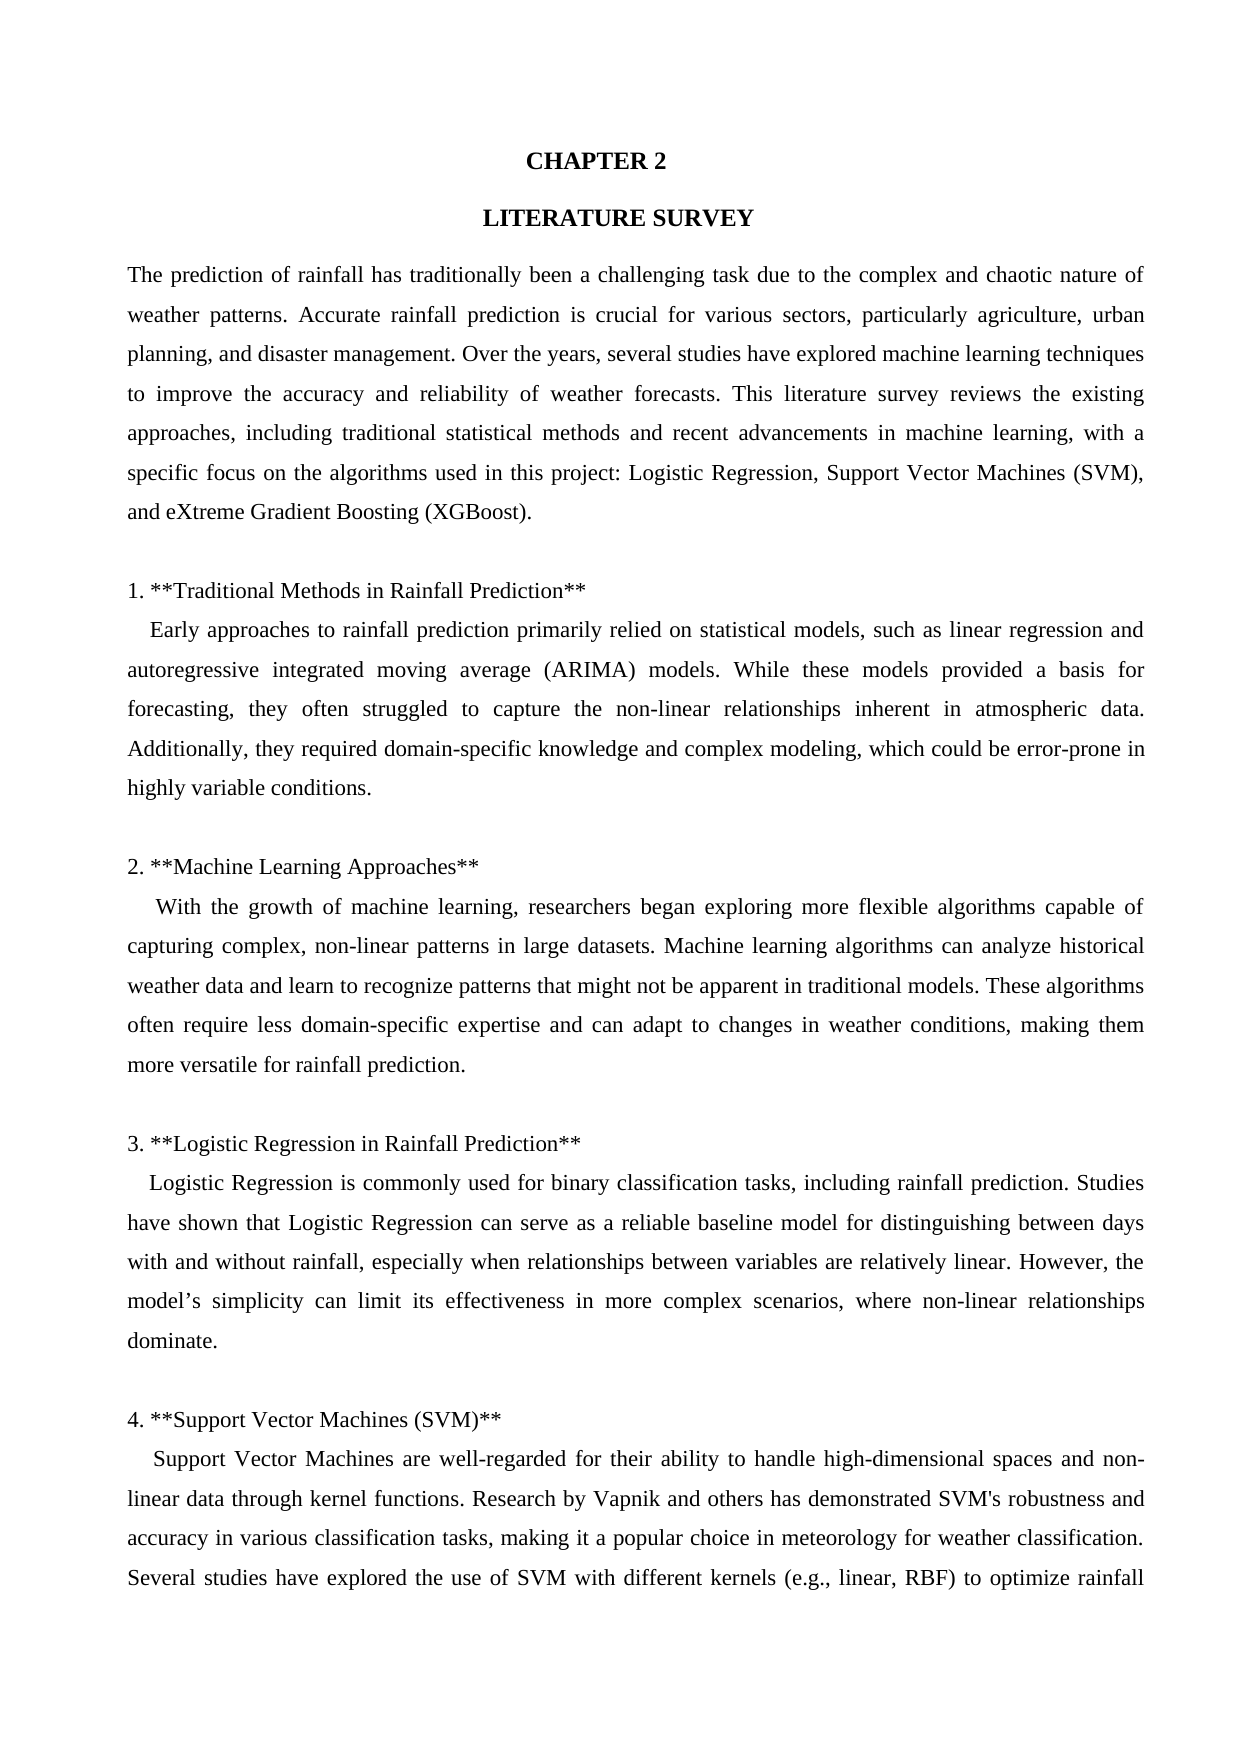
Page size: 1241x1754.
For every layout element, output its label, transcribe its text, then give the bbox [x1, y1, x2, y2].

text Logistic Regression is commonly used for binary classification tasks, including rainfall prediction. Studies have shown that Logistic Regression can serve as a reliable baseline model for distinguishing between days with and without rainfall, especially when relationships between variables are relatively linear. However, the model’s simplicity can limit its effectiveness in more complex scenarios, where non-linear relationships dominate. [127, 1169, 1146, 1353]
text 2. **Machine Learning Approaches** [127, 853, 1146, 880]
text 1. **Traditional Methods in Rainfall Prediction** [127, 577, 1146, 603]
text 3. **Logistic Regression in Rainfall Prediction** [127, 1130, 1146, 1156]
subtitle CHAPTER 2 LITERATURE SURVEY [483, 146, 827, 232]
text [127, 1446, 1146, 1590]
text 4. **Support Vector Machines (SVM)** [127, 1406, 1146, 1432]
text The prediction of rainfall has traditionally been a challenging task due to the complex and chaotic nature of weather patterns. Accurate rainfall prediction is crucial for various sectors, particularly agriculture, urban planning, and disaster management. Over the years, several studies have explored machine learning techniques to improve the accuracy and reliability of weather forecasts. This literature survey reviews the existing approaches, including traditional statistical methods and recent advancements in machine learning, with a specific focus on the algorithms used in this project: Logistic Regression, Support Vector Machines (SVM), and eXtreme Gradient Boosting (XGBoost). [127, 261, 1146, 524]
text Early approaches to rainfall prediction primarily relied on statistical models, such as linear regression and autoregressive integrated moving average (ARIMA) models. While these models provided a basis for forecasting, they often struggled to capture the non-linear relationships inherent in atmospheric data. Additionally, they required domain-specific knowledge and complex modeling, which could be error-prone in highly variable conditions. [127, 616, 1146, 801]
text With the growth of machine learning, researchers began exploring more flexible algorithms capable of capturing complex, non-linear patterns in large datasets. Machine learning algorithms can analyze historical weather data and learn to recognize patterns that might not be apparent in traditional models. These algorithms often require less domain-specific expertise and can adapt to changes in weather conditions, making them more versatile for rainfall prediction. [127, 893, 1146, 1077]
